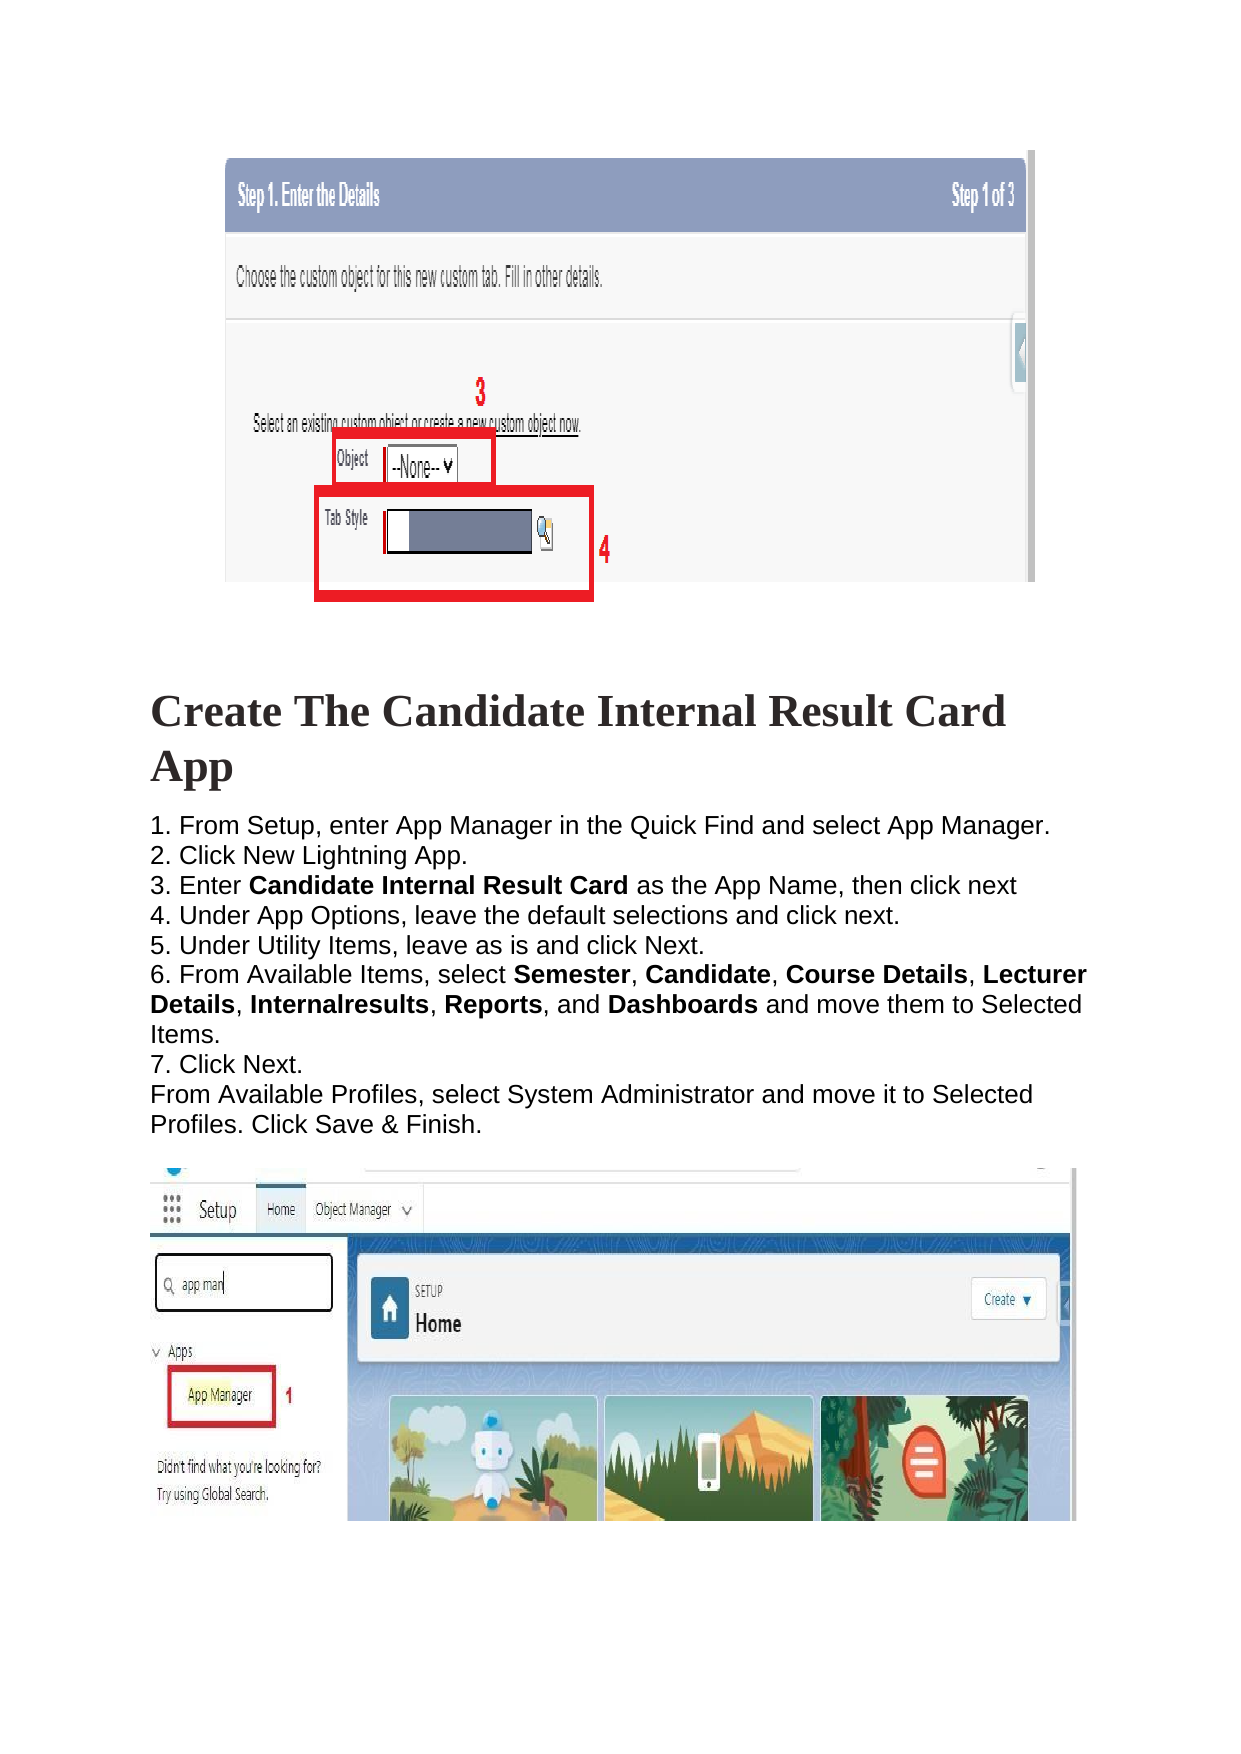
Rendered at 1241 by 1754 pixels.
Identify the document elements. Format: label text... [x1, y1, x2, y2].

text 7. Click Next. [150, 1049, 1090, 1079]
text From Available Profiles, select System Administrator and move it to Selected Profiles. Click Save & Finish. [150, 1079, 1090, 1139]
text 6. From Available Items, select Semester, Candidate, Course Details, Lecturer Details, Internalresults, Reports, and Dashboards and move them to Selected Items. [150, 959, 1090, 1049]
picture [225, 150, 1035, 602]
text 5. Under Utility Items, leave as is and click Next. [150, 930, 1090, 959]
text 4. Under App Options, leave the default selections and click next. [150, 900, 1090, 930]
text 3. Enter Candidate Internal Result Card as the App Name, then click next [150, 870, 1090, 900]
text Create The Candidate Internal Result Card App [150, 681, 1090, 792]
text 1. From Setup, enter App Manager in the Quick Find and select App Manager. [150, 810, 1090, 840]
picture [150, 1168, 1077, 1521]
text 2. Click New Lightning App. [150, 840, 1090, 870]
